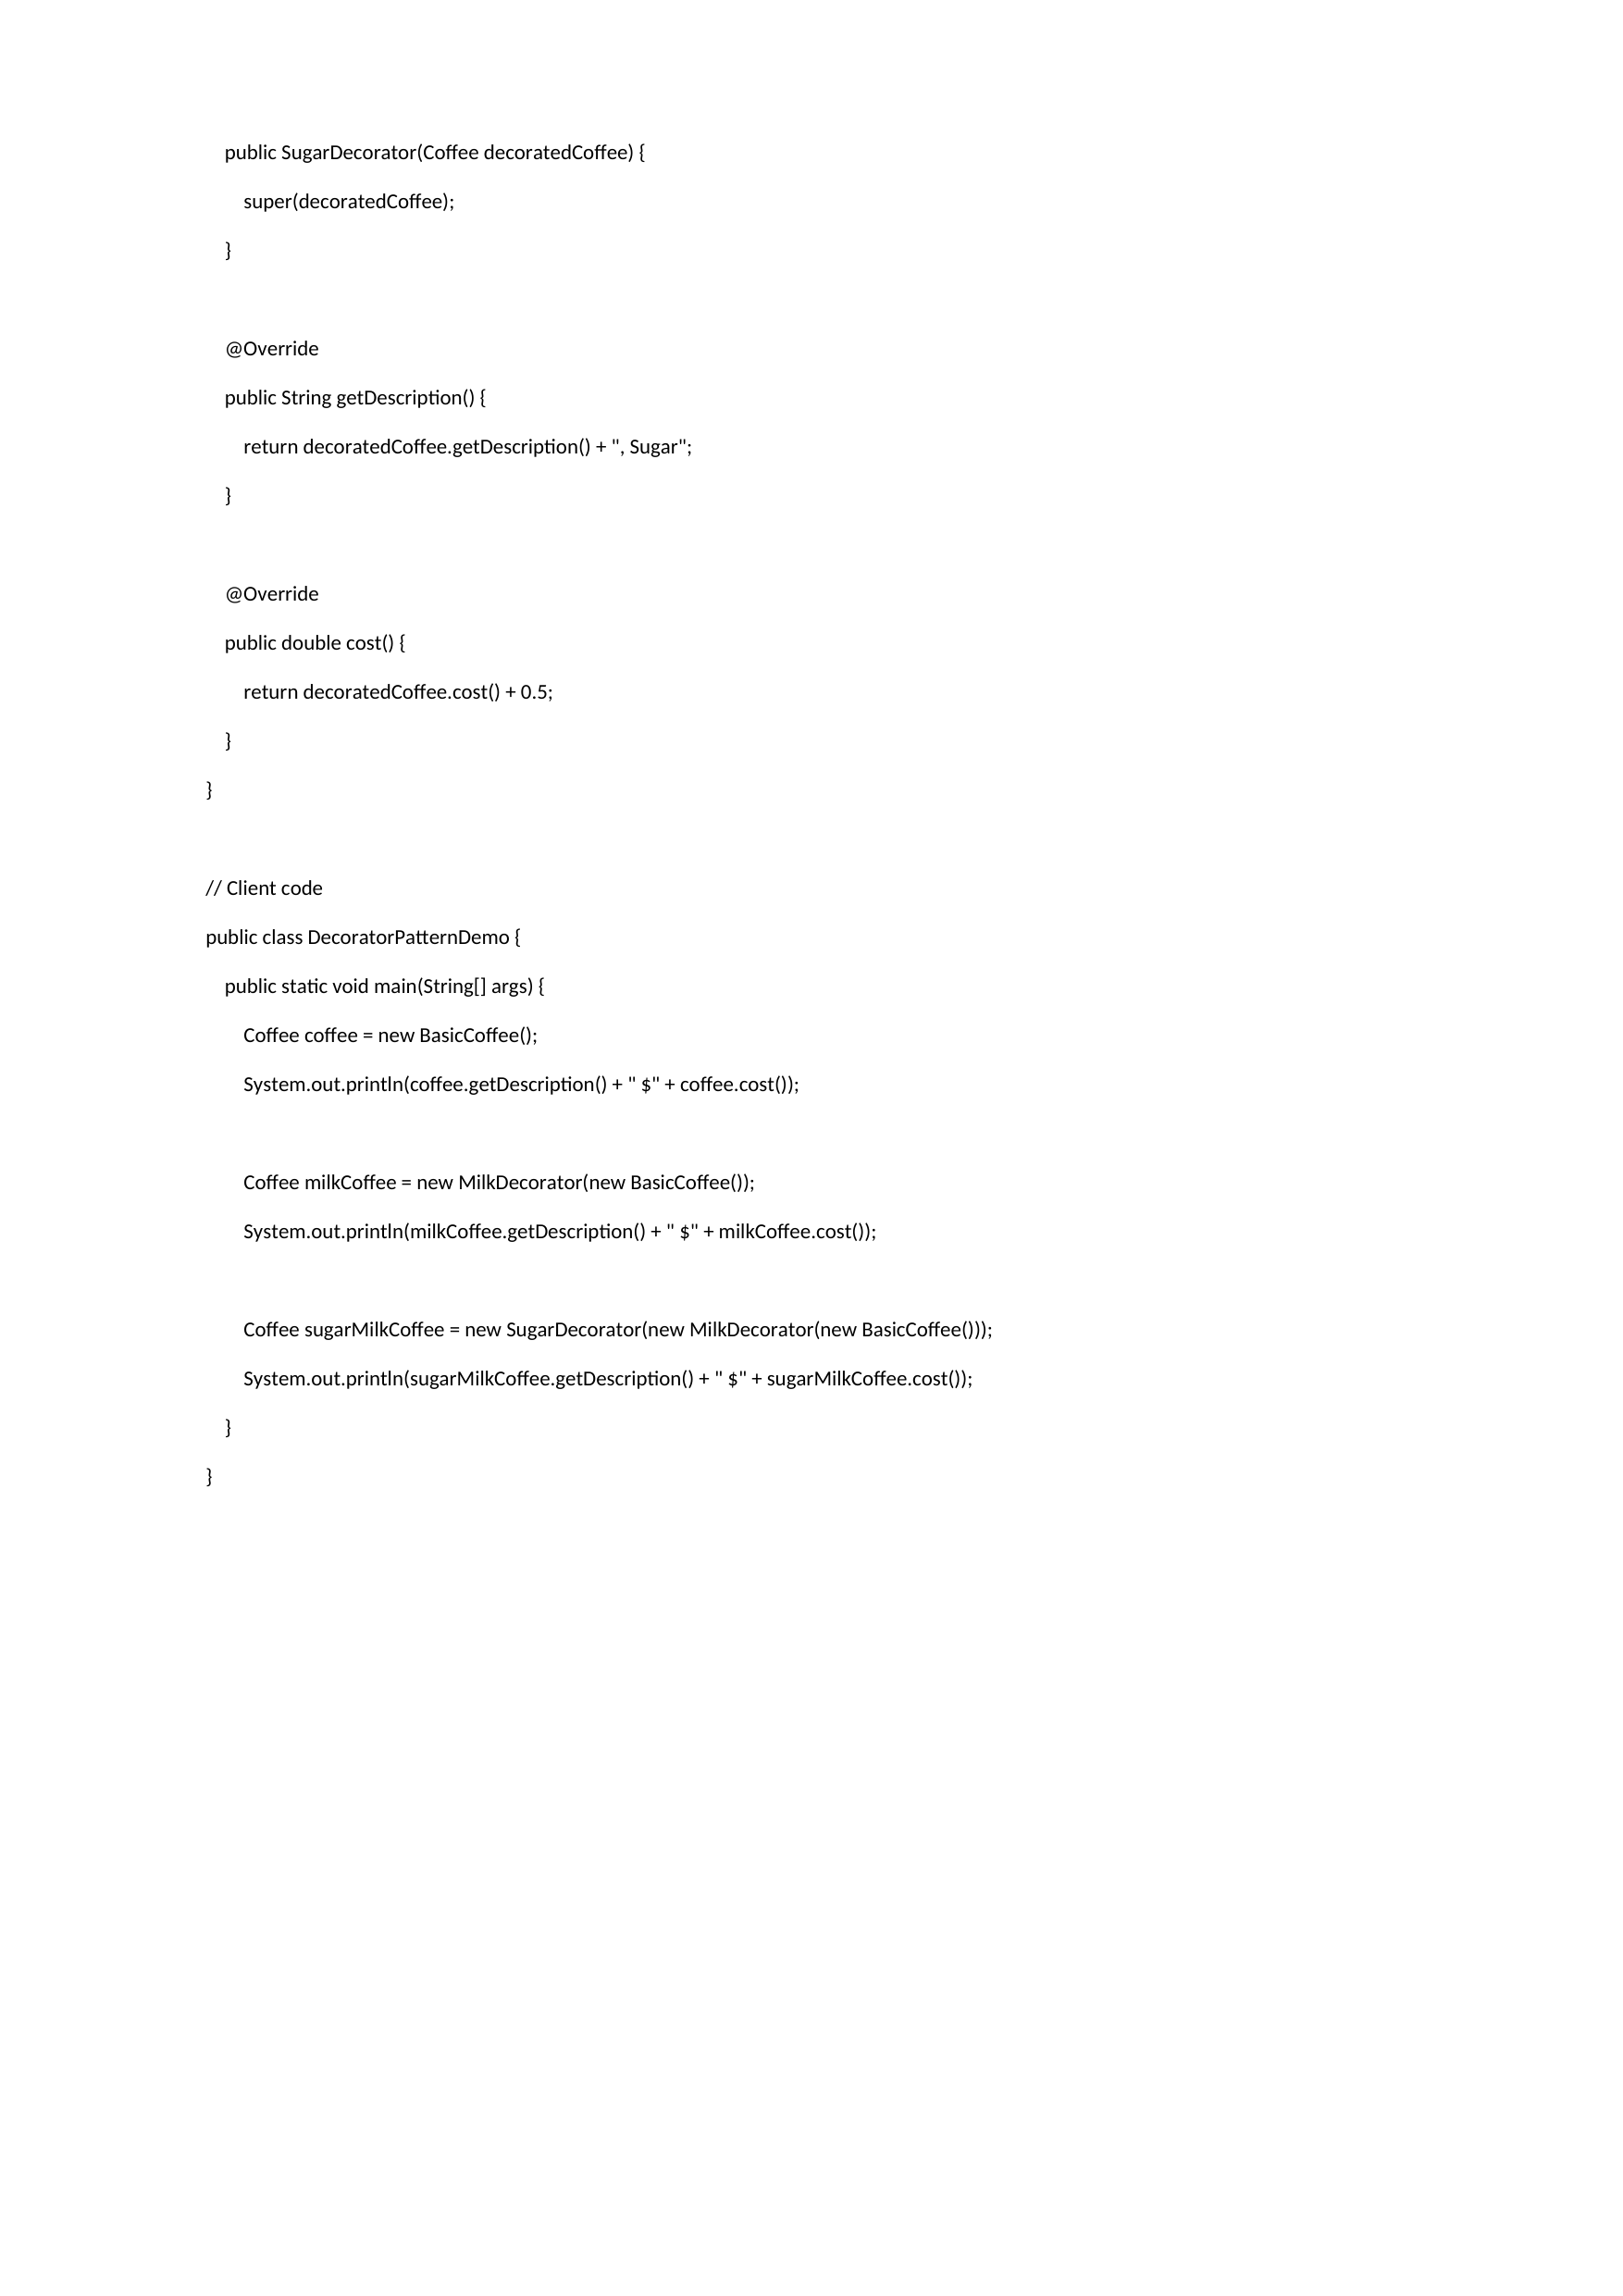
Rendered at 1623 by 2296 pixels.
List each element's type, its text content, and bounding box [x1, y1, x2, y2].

text Coffee coffee = new BasicCoffee(); [205, 1022, 1418, 1048]
text } [205, 727, 1418, 753]
text Coffee milkCoffee = new MilkDecorator(new BasicCoffee()); [205, 1169, 1418, 1195]
text } [205, 1414, 1418, 1441]
text } [205, 776, 1418, 802]
text public static void main(String[] args) { [205, 973, 1418, 999]
text return decoratedCoffee.getDescription() + ", Sugar"; [205, 433, 1418, 459]
text @Override [205, 580, 1418, 606]
text } [205, 1464, 1418, 1489]
text super(decoratedCoffee); [205, 188, 1418, 214]
text Coffee sugarMilkCoffee = new SugarDecorator(new MilkDecorator(new BasicCoffee())); [205, 1316, 1418, 1343]
text } [205, 237, 1418, 263]
text System.out.println(sugarMilkCoffee.getDescription() + " $" + sugarMilkCoffee.cost()); [205, 1366, 1418, 1391]
text public class DecoratorPatternDemo { [205, 924, 1418, 949]
text } [205, 482, 1418, 508]
text public String getDescription() { [205, 384, 1418, 410]
text return decoratedCoffee.cost() + 0.5; [205, 678, 1418, 704]
text System.out.println(coffee.getDescription() + " $" + coffee.cost()); [205, 1071, 1418, 1097]
text public double cost() { [205, 629, 1418, 655]
text public SugarDecorator(Coffee decoratedCoffee) { [205, 139, 1418, 165]
text System.out.println(milkCoffee.getDescription() + " $" + milkCoffee.cost()); [205, 1218, 1418, 1244]
text @Override [205, 335, 1418, 361]
text // Client code [205, 875, 1418, 900]
